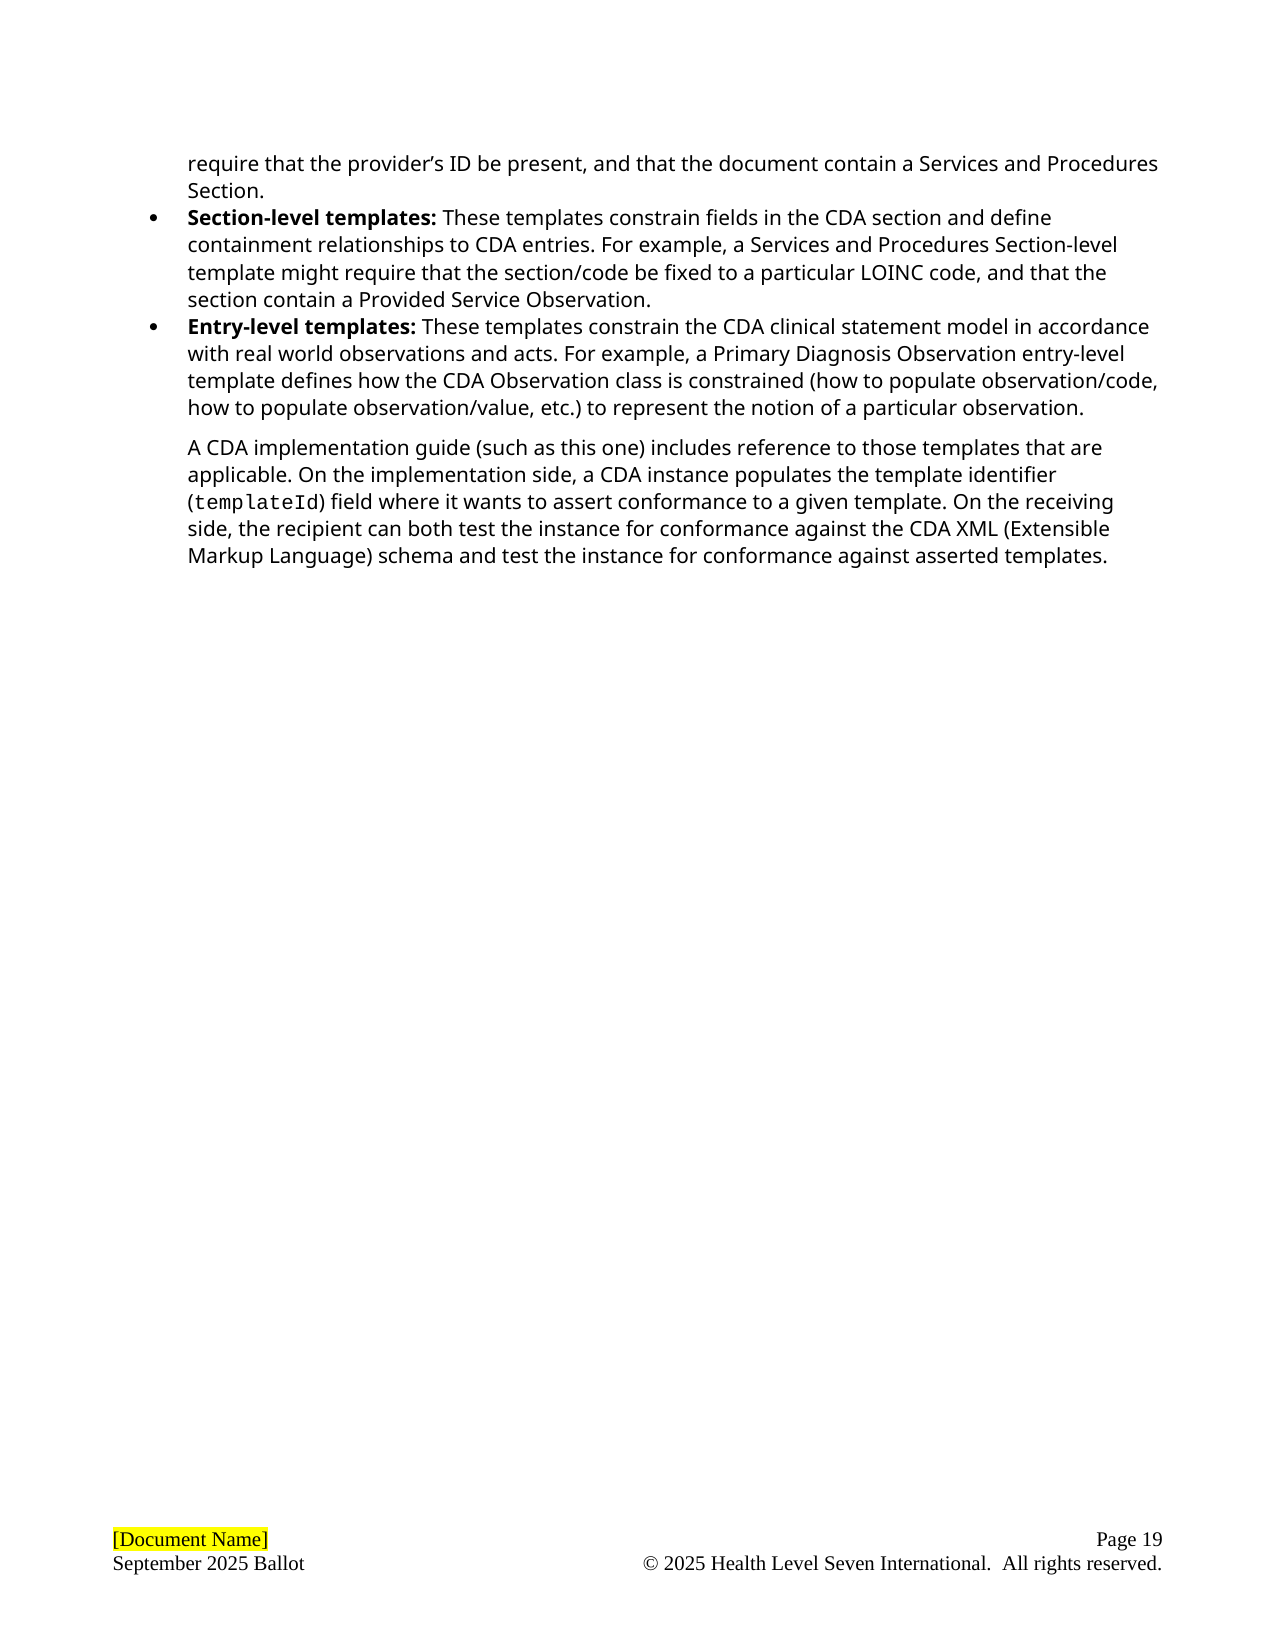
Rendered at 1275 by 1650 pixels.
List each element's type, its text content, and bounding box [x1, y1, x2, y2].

list Entry-level templates: These templates constrain the CDA clinical statement model in accordance with real world observations and acts. For example, a Primary Diagnosis Observation entry-level template defines how the CDA Observation class is constrained (how to populate observation/code, how to populate observation/value, etc.) to represent the notion of a particular observation. [150, 312, 1162, 421]
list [150, 150, 1162, 204]
text A CDA implementation guide (such as this one) includes reference to those templates that are applicable. On the implementation side, a CDA instance populates the template identifier (templateId) field where it wants to assert conformance to a given template. On the receiving side, the recipient can both test the instance for conformance against the CDA XML (Extensible Markup Language) schema and test the instance for conformance against asserted templates. [187, 433, 1162, 569]
list Section-level templates: These templates constrain fields in the CDA section and define containment relationships to CDA entries. For example, a Services and Procedures Section-level template might require that the section/code be fixed to a particular LOINC code, and that the section contain a Provided Service Observation. [150, 204, 1162, 312]
